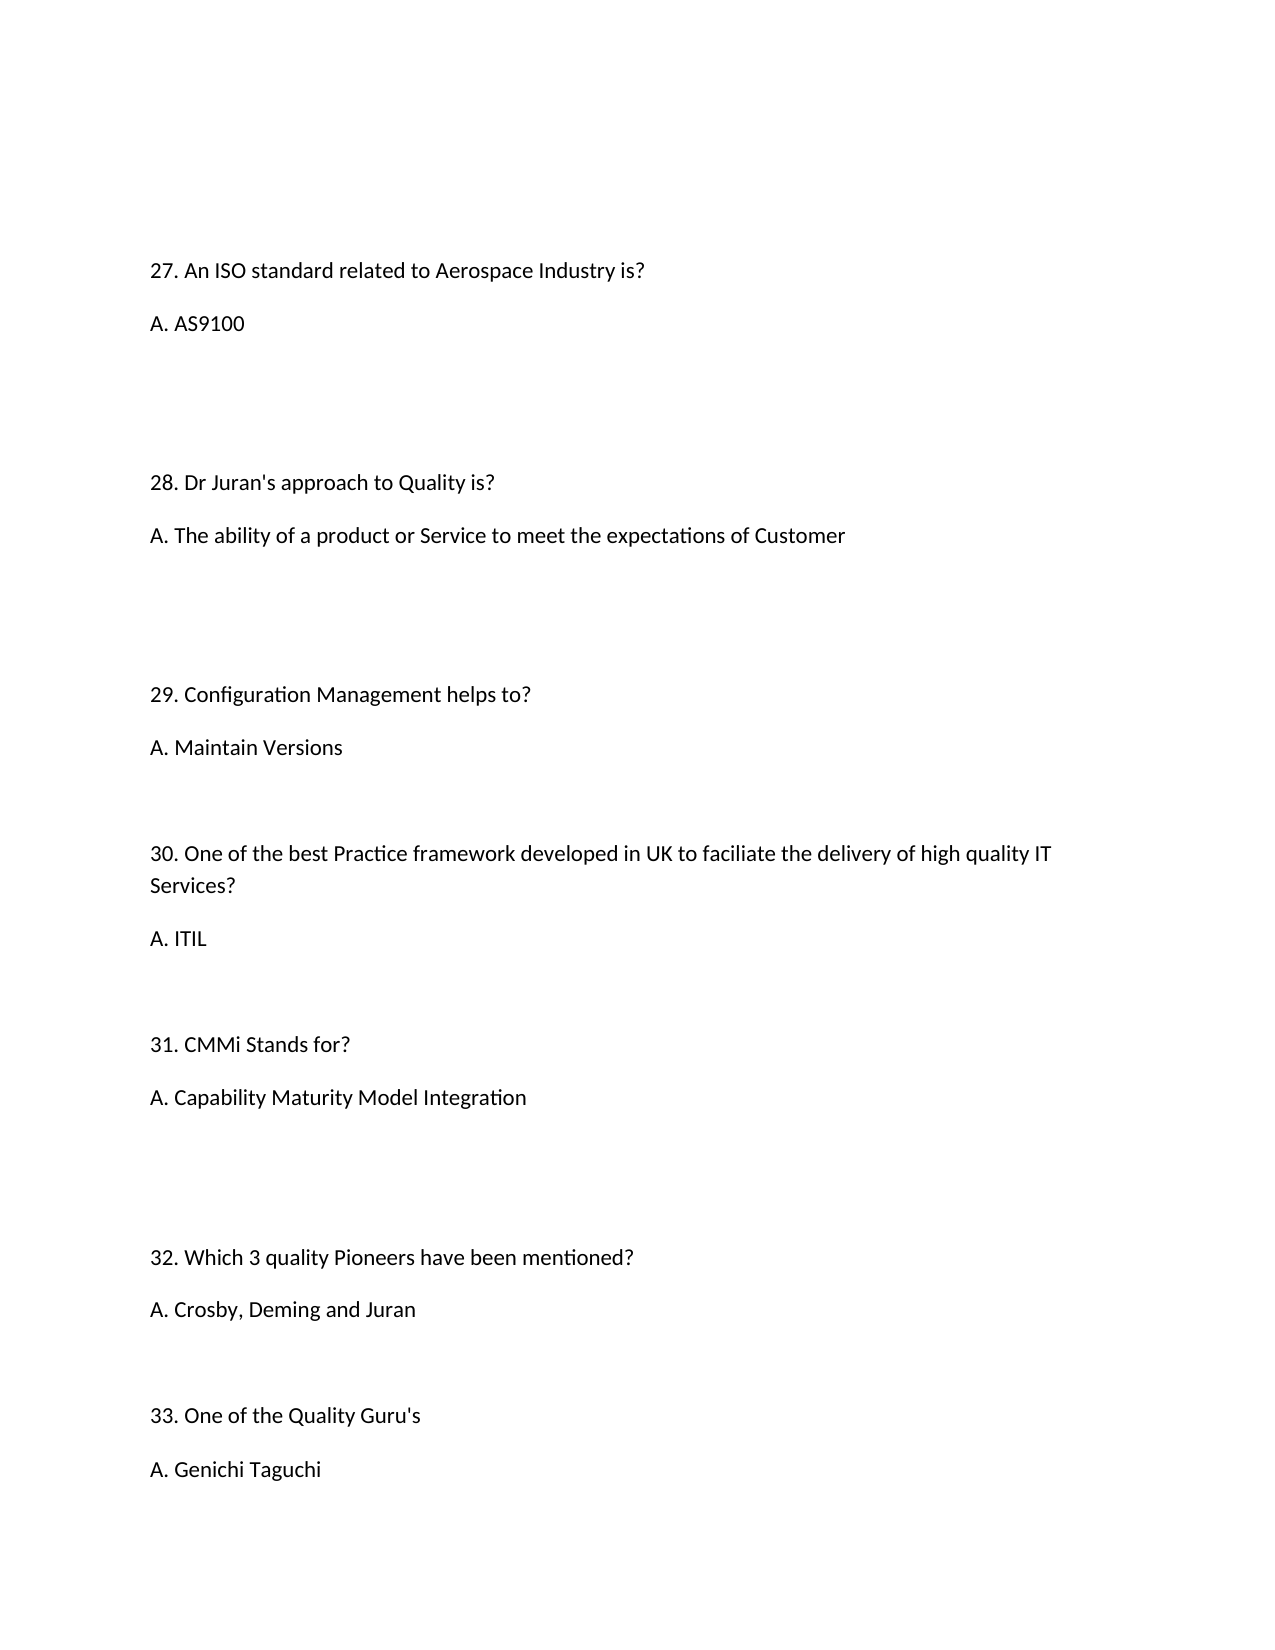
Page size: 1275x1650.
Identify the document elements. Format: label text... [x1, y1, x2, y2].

text 27. An ISO standard related to Aerospace Industry is? [150, 256, 1125, 284]
text A. The ability of a product or Service to meet the expectations of Customer [150, 521, 1125, 549]
text 31. CMMi Stands for? [150, 1031, 1125, 1058]
text A. Capability Maturity Model Integration [150, 1083, 1125, 1112]
text 33. One of the Quality Guru's [150, 1402, 1125, 1430]
text A. Crosby, Deming and Juran [150, 1296, 1125, 1324]
text 30. One of the best Practice framework developed in UK to faciliate the delivery of high quality IT Services? [150, 839, 1125, 899]
text 29. Configuration Management helps to? [150, 680, 1125, 708]
text 32. Which 3 quality Pioneers have been mentioned? [150, 1243, 1125, 1271]
text A. Genichi Taguchi [150, 1455, 1125, 1483]
text A. AS9100 [150, 309, 1125, 337]
text 28. Dr Juran's approach to Quality is? [150, 468, 1125, 496]
text A. Maintain Versions [150, 733, 1125, 761]
text A. ITIL [150, 924, 1125, 952]
